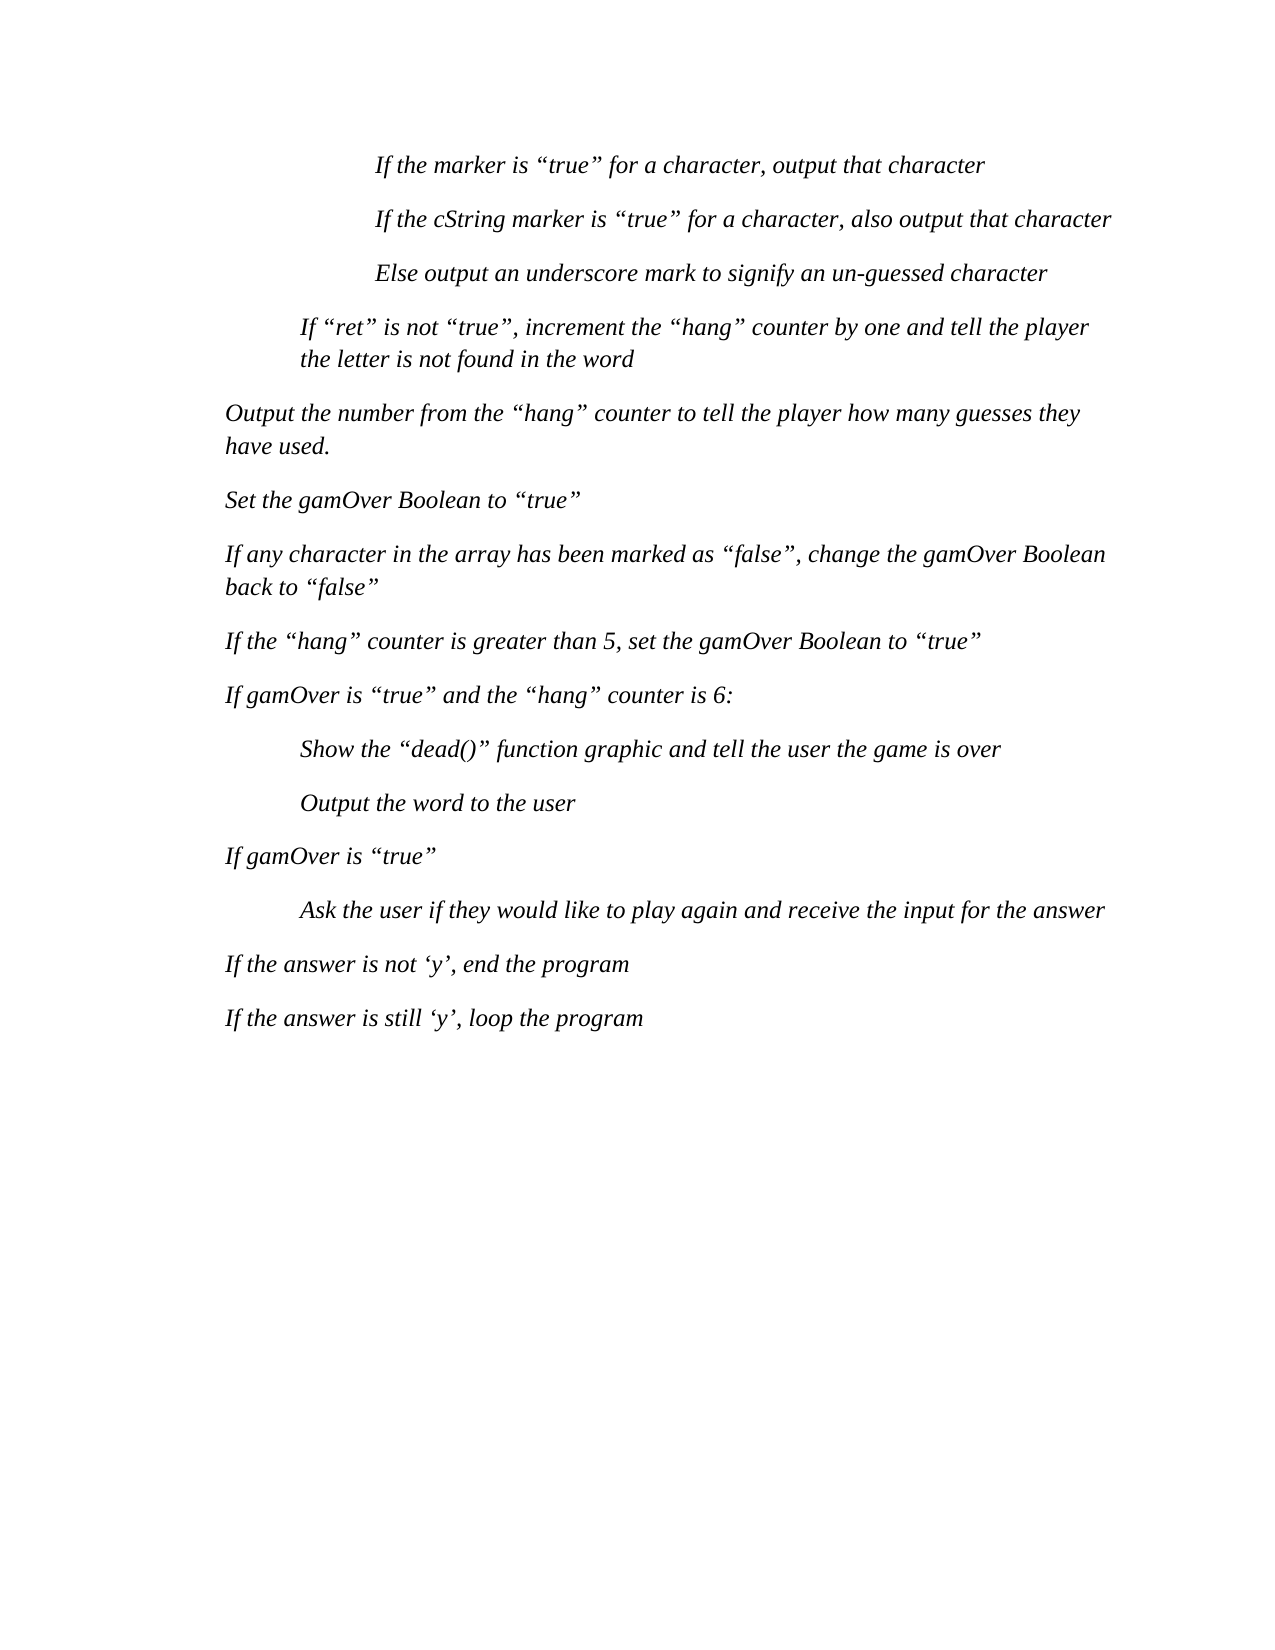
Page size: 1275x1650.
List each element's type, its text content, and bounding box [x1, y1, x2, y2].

text If the answer is not ‘y’, end the program [225, 949, 1125, 978]
text If the marker is “true” for a character, output that character [300, 150, 1125, 179]
text If the cString marker is “true” for a character, also output that character [300, 204, 1125, 233]
text If any character in the array has been marked as “false”, change the gamOver Boolean back to “false” [225, 539, 1125, 601]
text Output the number from the “hang” counter to tell the player how many guesses they have used. [225, 398, 1125, 460]
text Ask the user if they would like to play again and receive the input for the answer [225, 895, 1125, 924]
text If “ret” is not “true”, increment the “hang” counter by one and tell the player the letter is not found in the word [300, 312, 1125, 373]
text Else output an underscore mark to signify an un-guessed character [300, 258, 1125, 286]
text If the “hang” counter is greater than 5, set the gamOver Boolean to “true” [225, 626, 1125, 655]
text If gamOver is “true” and the “hang” counter is 6: [225, 680, 1125, 709]
text If the answer is still ‘y’, loop the program [225, 1003, 1125, 1032]
text Output the word to the user [225, 788, 1125, 816]
text Set the gamOver Boolean to “true” [225, 485, 1125, 514]
text Show the “dead()” function graphic and tell the user the game is over [225, 734, 1125, 762]
text If gamOver is “true” [225, 841, 1125, 870]
